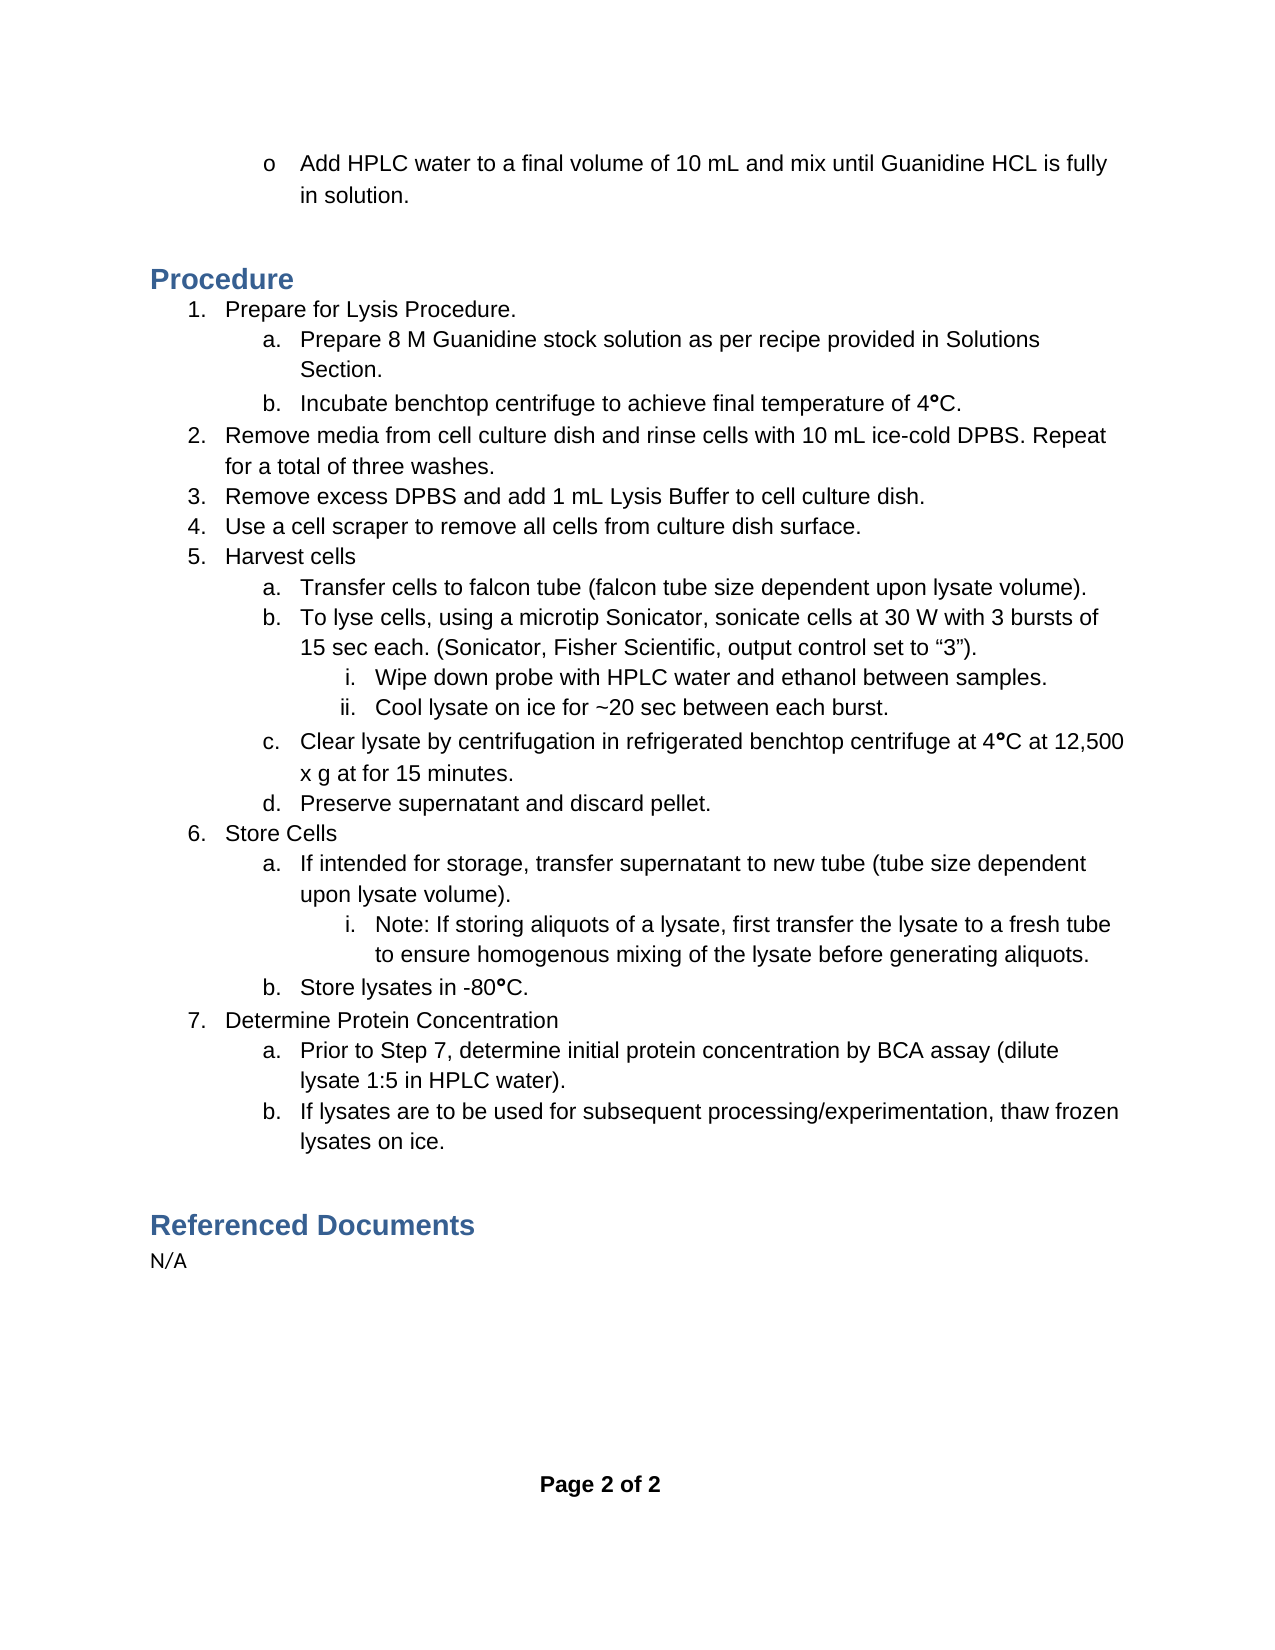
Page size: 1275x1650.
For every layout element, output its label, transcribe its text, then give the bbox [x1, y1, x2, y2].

list Store lysates in -80°C. [262, 971, 1125, 1002]
list Preserve supernatant and discard pellet. [262, 790, 1125, 816]
list Transfer cells to falcon tube (falcon tube size dependent upon lysate volume). [262, 573, 1125, 600]
list Use a cell scraper to remove all cells from culture dish surface. [187, 513, 1125, 539]
list Remove excess DPBS and add 1 mL Lysis Buffer to cell culture dish. [187, 483, 1125, 509]
list Remove media from cell culture dish and rinse cells with 10 mL ice-cold DPBS. Repeat for a total of three washes. [187, 422, 1125, 479]
list To lyse cells, using a microtip Sonicator, sonicate cells at 30 W with 3 bursts of 15 sec each. (Sonicator, Fisher Scientific, output control set to “3”). [262, 604, 1125, 660]
list Cool lysate on ice for ~20 sec between each burst. [356, 694, 1125, 721]
list Prior to Step 7, determine initial protein concentration by BCA assay (dilute lysate 1:5 in HPLC water). [262, 1037, 1125, 1094]
list Store Cells [187, 820, 1125, 846]
list Clear lysate by centrifugation in refrigerated benchtop centrifuge at 4°C at 12,500 x g at for 15 minutes. [262, 724, 1125, 786]
list Prepare for Lysis Procedure. [187, 296, 1125, 322]
list Prepare 8 M Guanidine stock solution as per recipe provided in Solutions Section. [262, 326, 1125, 383]
list If lysates are to be used for subsequent processing/experimentation, thaw frozen lysates on ice. [262, 1098, 1125, 1154]
list Determine Protein Concentration [187, 1007, 1125, 1033]
list Note: If storing aliquots of a lysate, first transfer the lysate to a fresh tube to ensure homogenous mixing of the lysate before generating aliquots. [356, 911, 1125, 967]
list Harvest cells [187, 543, 1125, 570]
list Incubate benchtop centrifuge to achieve final temperature of 4°C. [262, 387, 1125, 418]
subtitle Procedure [150, 262, 1125, 296]
subtitle Referenced Documents [150, 1208, 1125, 1242]
text N/A [150, 1247, 1125, 1275]
list If intended for storage, transfer supernatant to new tube (tube size dependent upon lysate volume). [262, 850, 1125, 907]
list Wipe down probe with HPLC water and ethanol between samples. [356, 664, 1125, 691]
list Add HPLC water to a final volume of 10 mL and mix until Guanidine HCL is fully in solution. [262, 150, 1125, 208]
